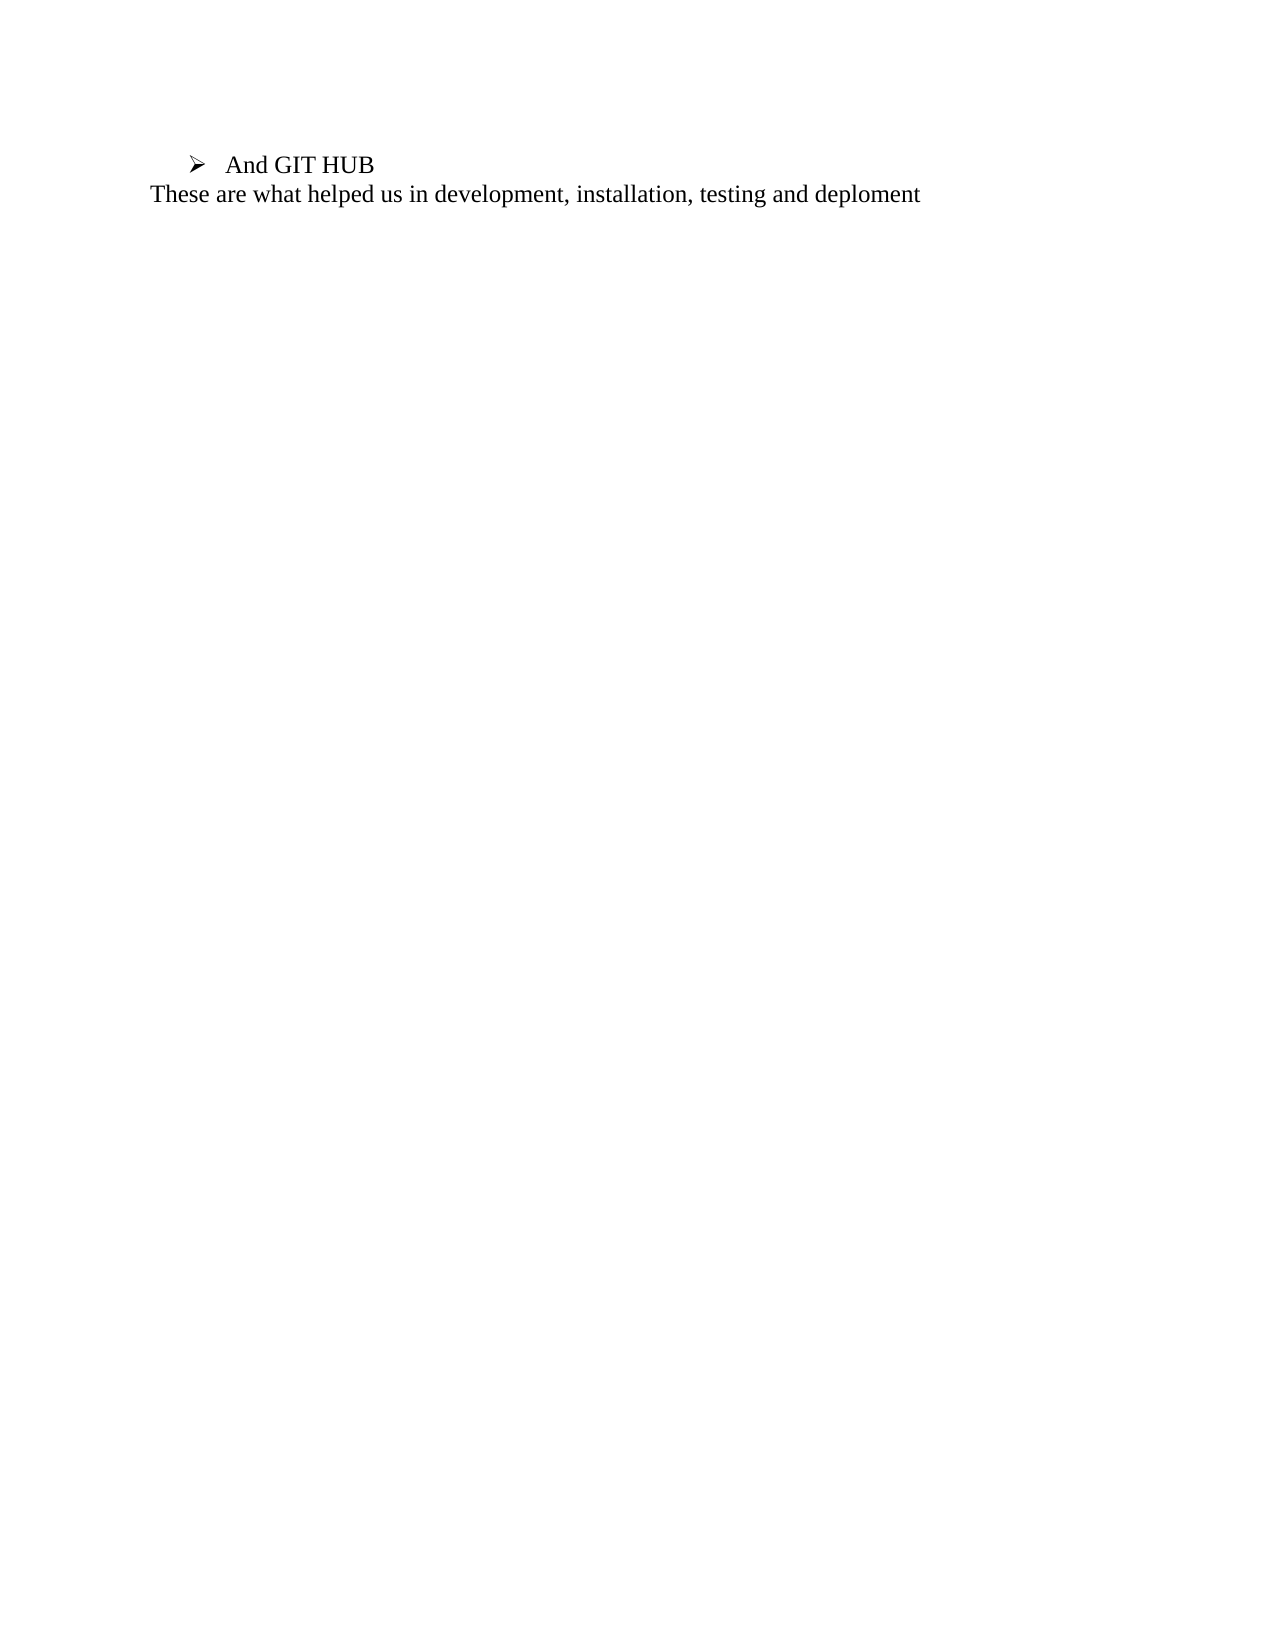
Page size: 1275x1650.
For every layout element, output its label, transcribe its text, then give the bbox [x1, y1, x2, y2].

list And GIT HUB [187, 150, 1125, 179]
text These are what helped us in development, installation, testing and deploment [150, 179, 1125, 207]
